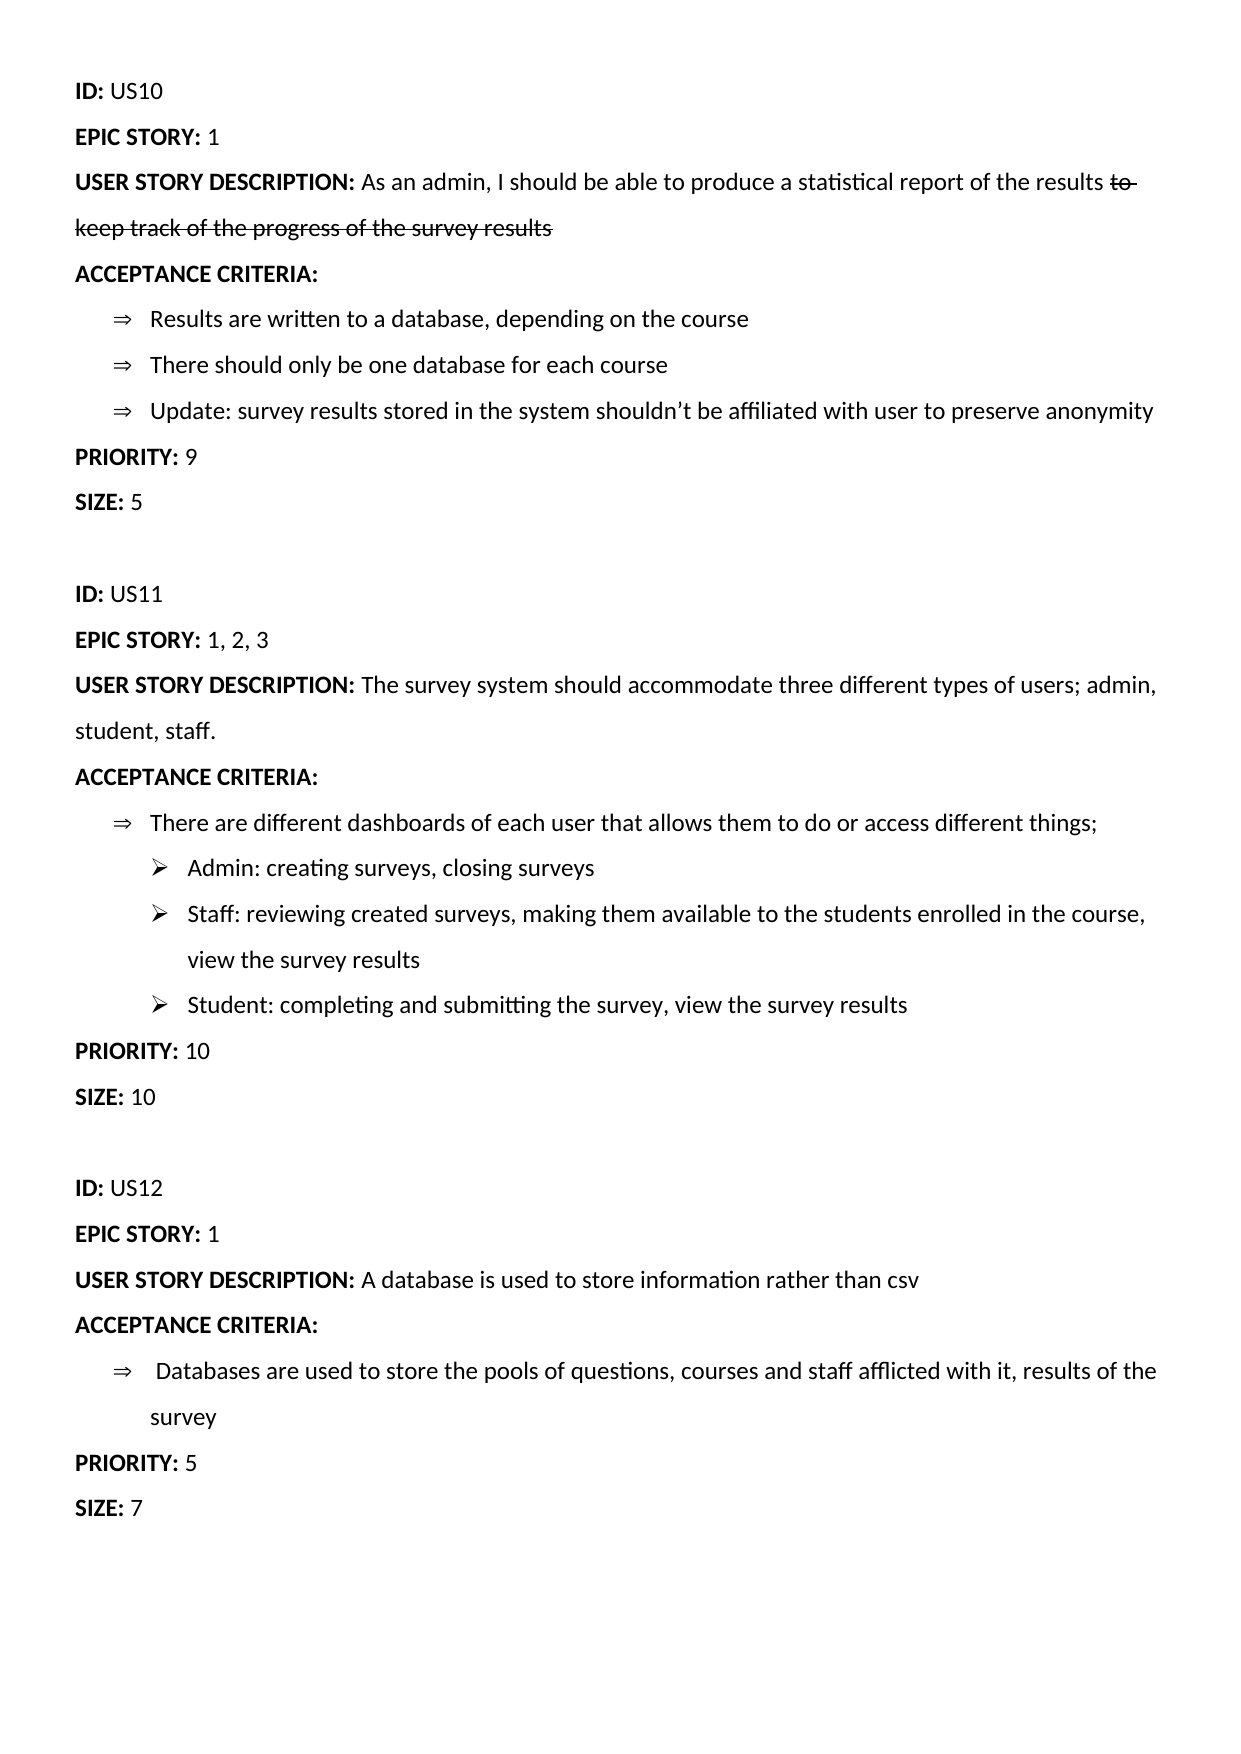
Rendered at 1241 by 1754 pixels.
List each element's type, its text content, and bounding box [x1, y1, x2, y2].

list There are different dashboards of each user that allows them to do or access different things; [112, 807, 1165, 837]
list Student: completing and submitting the survey, view the survey results [150, 989, 1165, 1020]
list Databases are used to store the pools of questions, courses and staff afflicted with it, results of the survey [112, 1355, 1165, 1432]
list Staff: reviewing created surveys, making them available to the students enrolled in the course, view the survey results [150, 898, 1165, 974]
text ACCEPTANCE CRITERIA: [75, 761, 1165, 791]
text SIZE: 10 [75, 1081, 1165, 1112]
list There should only be one database for each course [112, 349, 1165, 380]
text ACCEPTANCE CRITERIA: [75, 1310, 1165, 1340]
text SIZE: 5 [75, 487, 1165, 517]
text USER STORY DESCRIPTION: As an admin, I should be able to produce a statistical report of the results to keep track of the progress of the survey results [75, 166, 1165, 243]
text USER STORY DESCRIPTION: The survey system should accommodate three different types of users; admin, student, staff. [75, 669, 1165, 746]
text EPIC STORY: 1 [75, 1218, 1165, 1249]
text SIZE: 7 [75, 1493, 1165, 1523]
list Admin: creating surveys, closing surveys [150, 852, 1165, 883]
text USER STORY DESCRIPTION: A database is used to store information rather than csv [75, 1264, 1165, 1294]
text PRIORITY: 10 [75, 1035, 1165, 1066]
text EPIC STORY: 1 [75, 121, 1165, 151]
list Results are written to a database, depending on the course [112, 304, 1165, 334]
text ACCEPTANCE CRITERIA: [75, 258, 1165, 288]
text ID: US12 [75, 1172, 1165, 1203]
text ID: US11 [75, 578, 1165, 608]
text ID: US10 [75, 75, 1165, 106]
text PRIORITY: 9 [75, 441, 1165, 471]
list Update: survey results stored in the system shouldn’t be affiliated with user to preserve anonymity [112, 395, 1165, 426]
text PRIORITY: 5 [75, 1447, 1165, 1477]
text EPIC STORY: 1, 2, 3 [75, 624, 1165, 654]
